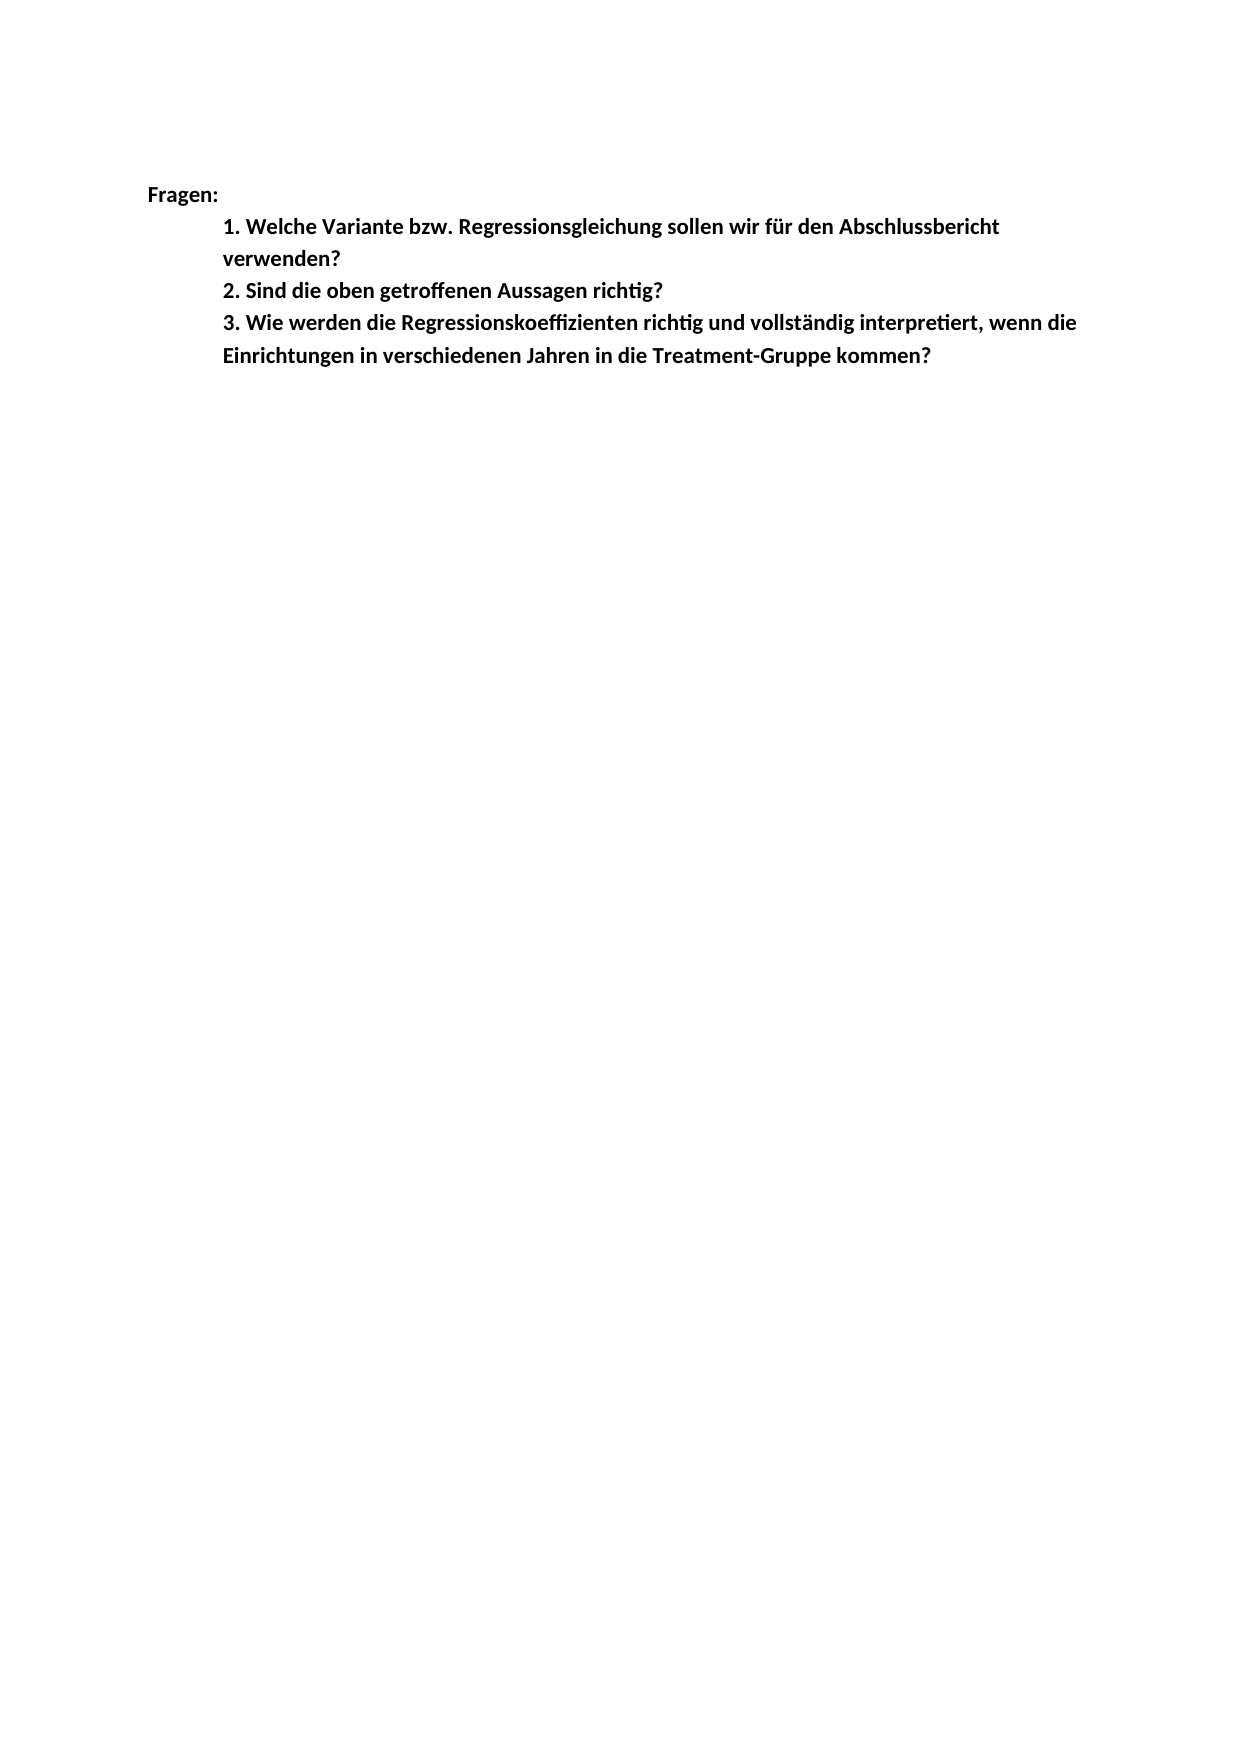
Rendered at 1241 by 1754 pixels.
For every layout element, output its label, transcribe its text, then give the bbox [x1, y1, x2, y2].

list 1. Welche Variante bzw. Regressionsgleichung sollen wir für den Abschlussbericht verwenden? [223, 212, 1093, 272]
list 2. Sind die oben getroffenen Aussagen richtig? [223, 276, 1093, 304]
text Fragen: [148, 180, 1093, 208]
list 3. Wie werden die Regressionskoeffizienten richtig und vollständig interpretiert, wenn die Einrichtungen in verschiedenen Jahren in die Treatment-Gruppe kommen? [223, 308, 1093, 369]
